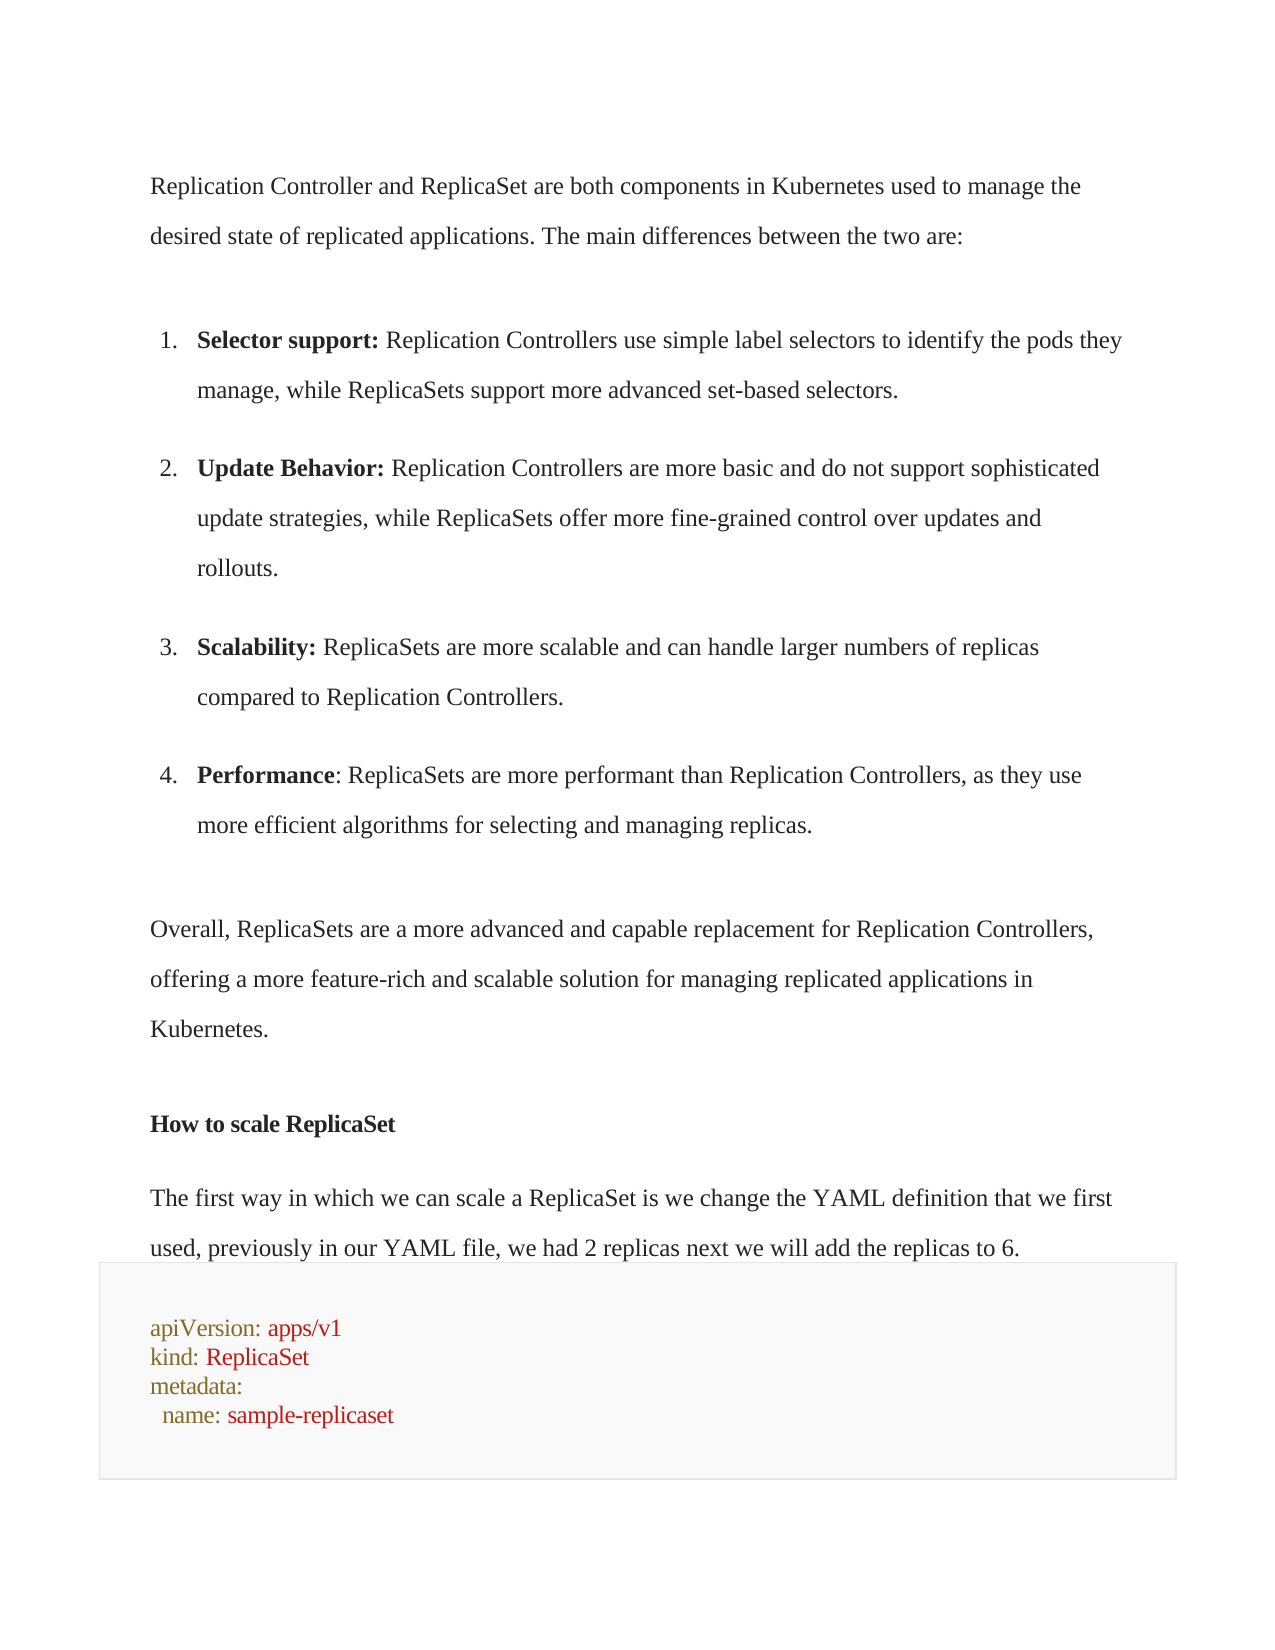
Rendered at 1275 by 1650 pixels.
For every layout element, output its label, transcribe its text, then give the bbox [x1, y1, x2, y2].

text The first way in which we can scale a ReplicaSet is we change the YAML definition that we first used, previously in our YAML file, we had 2 replicas next we will add the replicas to 6. [150, 1162, 1125, 1262]
text Overall, ReplicaSets are a more advanced and capable replacement for Replication Controllers, offering a more feature-rich and scalable solution for managing replicated applications in Kubernetes. [150, 893, 1125, 1043]
list Selector support: Replication Controllers use simple label selectors to identify the pods they manage, while ReplicaSets support more advanced set-based selectors. [159, 303, 1125, 403]
list Scalability: ReplicaSets are more scalable and can handle larger numbers of replicas compared to Replication Controllers. [159, 611, 1125, 711]
list Performance: ReplicaSets are more performant than Replication Controllers, as they use more efficient algorithms for selecting and managing replicas. [159, 739, 1125, 839]
text How to scale ReplicaSet [150, 1091, 1125, 1138]
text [100, 1263, 1175, 1478]
list Update Behavior: Replication Controllers are more basic and do not support sophisticated update strategies, while ReplicaSets offer more fine-grained control over updates and rollouts. [159, 432, 1125, 582]
text Replication Controller and ReplicaSet are both components in Kubernetes used to manage the desired state of replicated applications. The main differences between the two are: [150, 150, 1125, 250]
